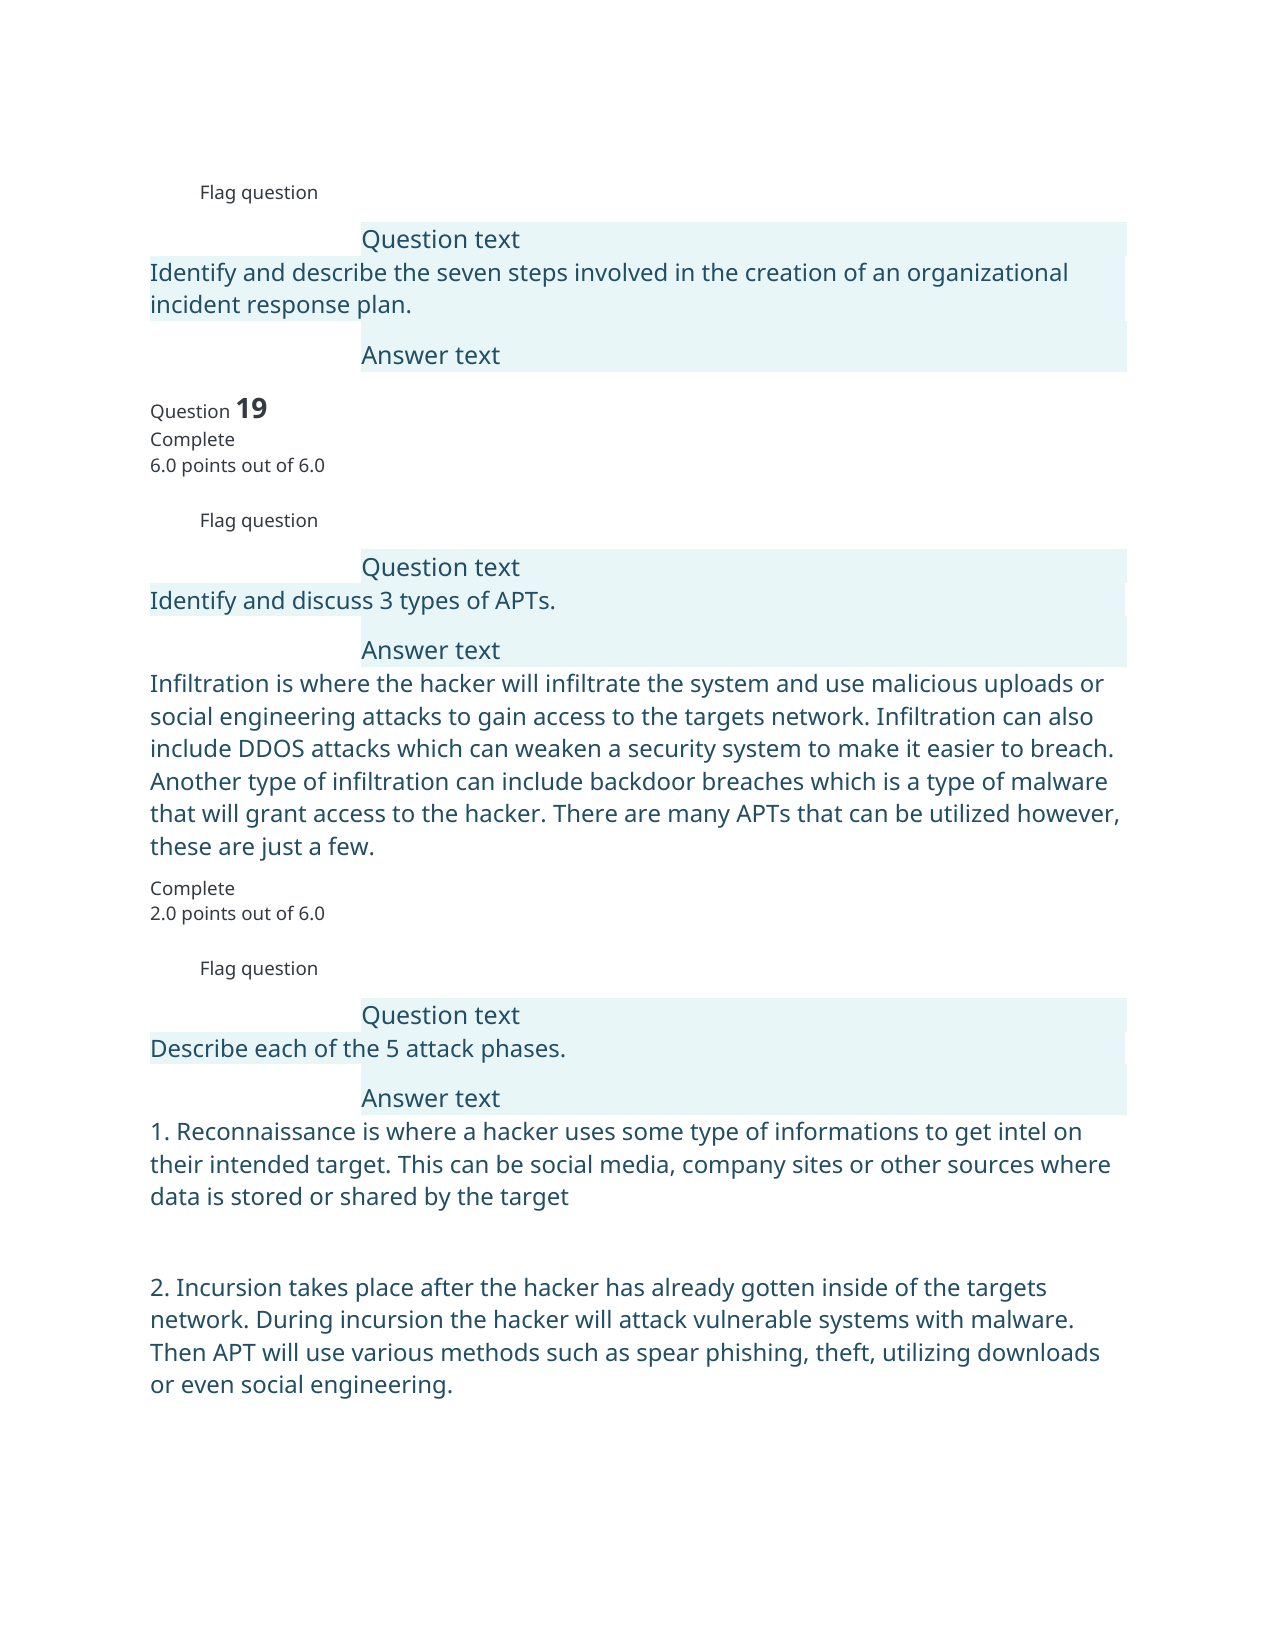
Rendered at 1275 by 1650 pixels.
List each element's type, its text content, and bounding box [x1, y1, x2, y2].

text 6.0 points out of 6.0 [150, 452, 1125, 478]
text Question text [361, 222, 1127, 256]
text Complete [150, 875, 1125, 900]
text Infiltration is where the hacker will infiltrate the system and use malicious uploads or social engineering attacks to gain access to the targets network. Infiltration can also include DDOS attacks which can weaken a security system to make it easier to breach. Another type of infiltration can include backdoor breaches which is a type of malware that will grant access to the hacker. There are many APTs that can be utilized however, these are just a few. [150, 667, 1125, 862]
text Identify and describe the seven steps involved in the creation of an organizational incident response plan. [150, 256, 1125, 321]
text 2. Incursion takes place after the hacker has already gotten inside of the targets network. During incursion the hacker will attack vulnerable systems with malware. Then APT will use various methods such as spear phishing, theft, utilizing downloads or even social engineering. [150, 1270, 1125, 1401]
text Answer text [361, 338, 1127, 372]
text Answer text [361, 1081, 1127, 1115]
text Describe each of the 5 attack phases. [150, 1032, 1125, 1064]
text Flag question [150, 926, 1125, 981]
text 2.0 points out of 6.0 [150, 900, 1125, 926]
text Answer text [361, 633, 1127, 667]
text Complete [150, 427, 1125, 452]
text 1. Reconnaissance is where a hacker uses some type of informations to get intel on their intended target. This can be social media, company sites or other sources where data is stored or shared by the target [150, 1115, 1125, 1213]
text Question 19 [150, 388, 1125, 427]
text Question text [361, 549, 1127, 583]
text Question text [361, 998, 1127, 1032]
text Flag question [150, 478, 1125, 533]
text Identify and discuss 3 types of APTs. [150, 583, 1125, 616]
text Flag question [150, 150, 1125, 205]
